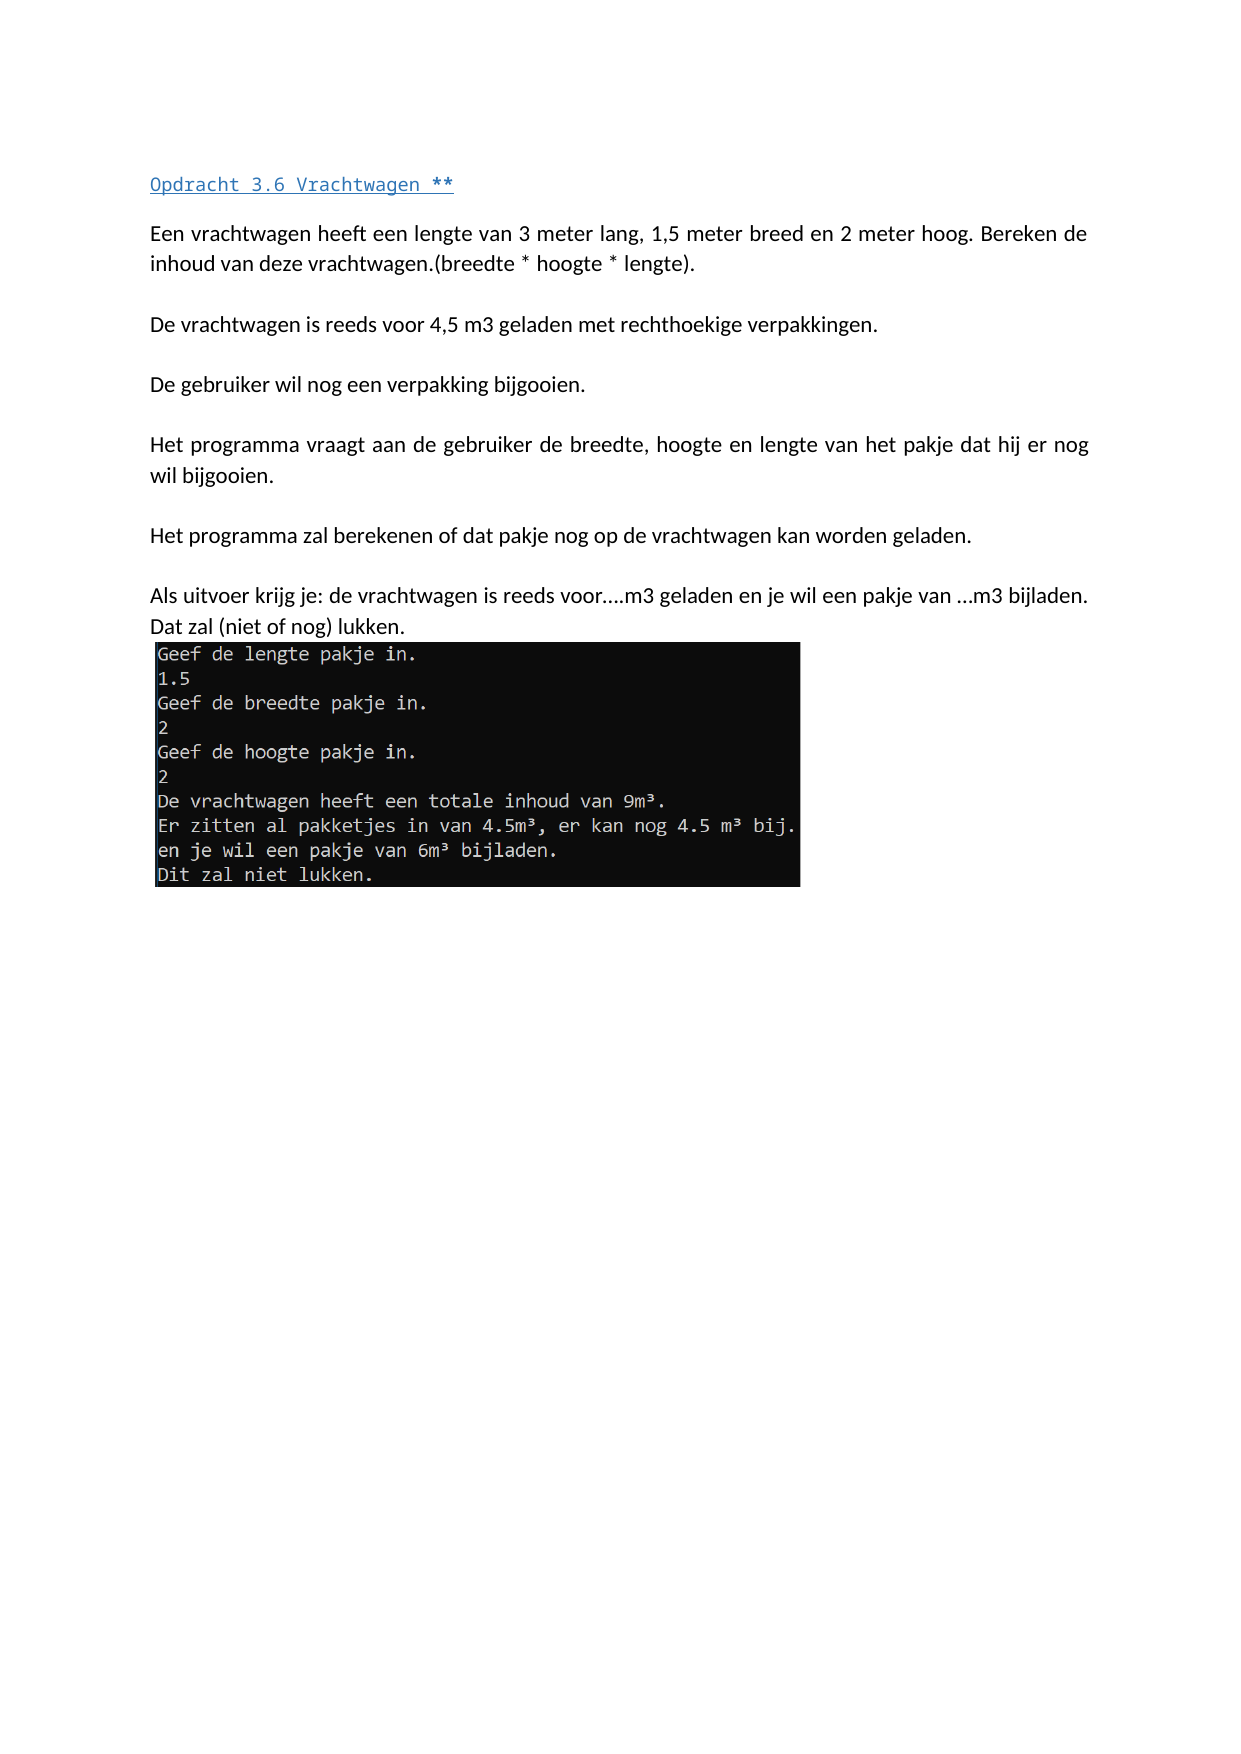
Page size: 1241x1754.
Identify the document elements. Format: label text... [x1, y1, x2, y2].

picture [155, 642, 801, 887]
subtitle Opdracht 3.6 Vrachtwagen ** [150, 171, 1090, 196]
text Als uitvoer krijg je: de vrachtwagen is reeds voor….m3 geladen en je wil een pakje van …m3 bijladen. Dat zal (niet of nog) lukken. [150, 582, 1090, 640]
text De gebruiker wil nog een verpakking bijgooien. [150, 370, 1090, 398]
text Het programma vraagt aan de gebruiker de breedte, hoogte en lengte van het pakje dat hij er nog wil bijgooien. [150, 400, 1090, 489]
text Een vrachtwagen heeft een lengte van 3 meter lang, 1,5 meter breed en 2 meter hoog. Bereken de inhoud van deze vrachtwagen.(breedte * hoogte * lengte). [150, 219, 1090, 277]
text De vrachtwagen is reeds voor 4,5 m3 geladen met rechthoekige verpakkingen. [150, 310, 1090, 338]
text Het programma zal berekenen of dat pakje nog op de vrachtwagen kan worden geladen. [150, 521, 1090, 549]
